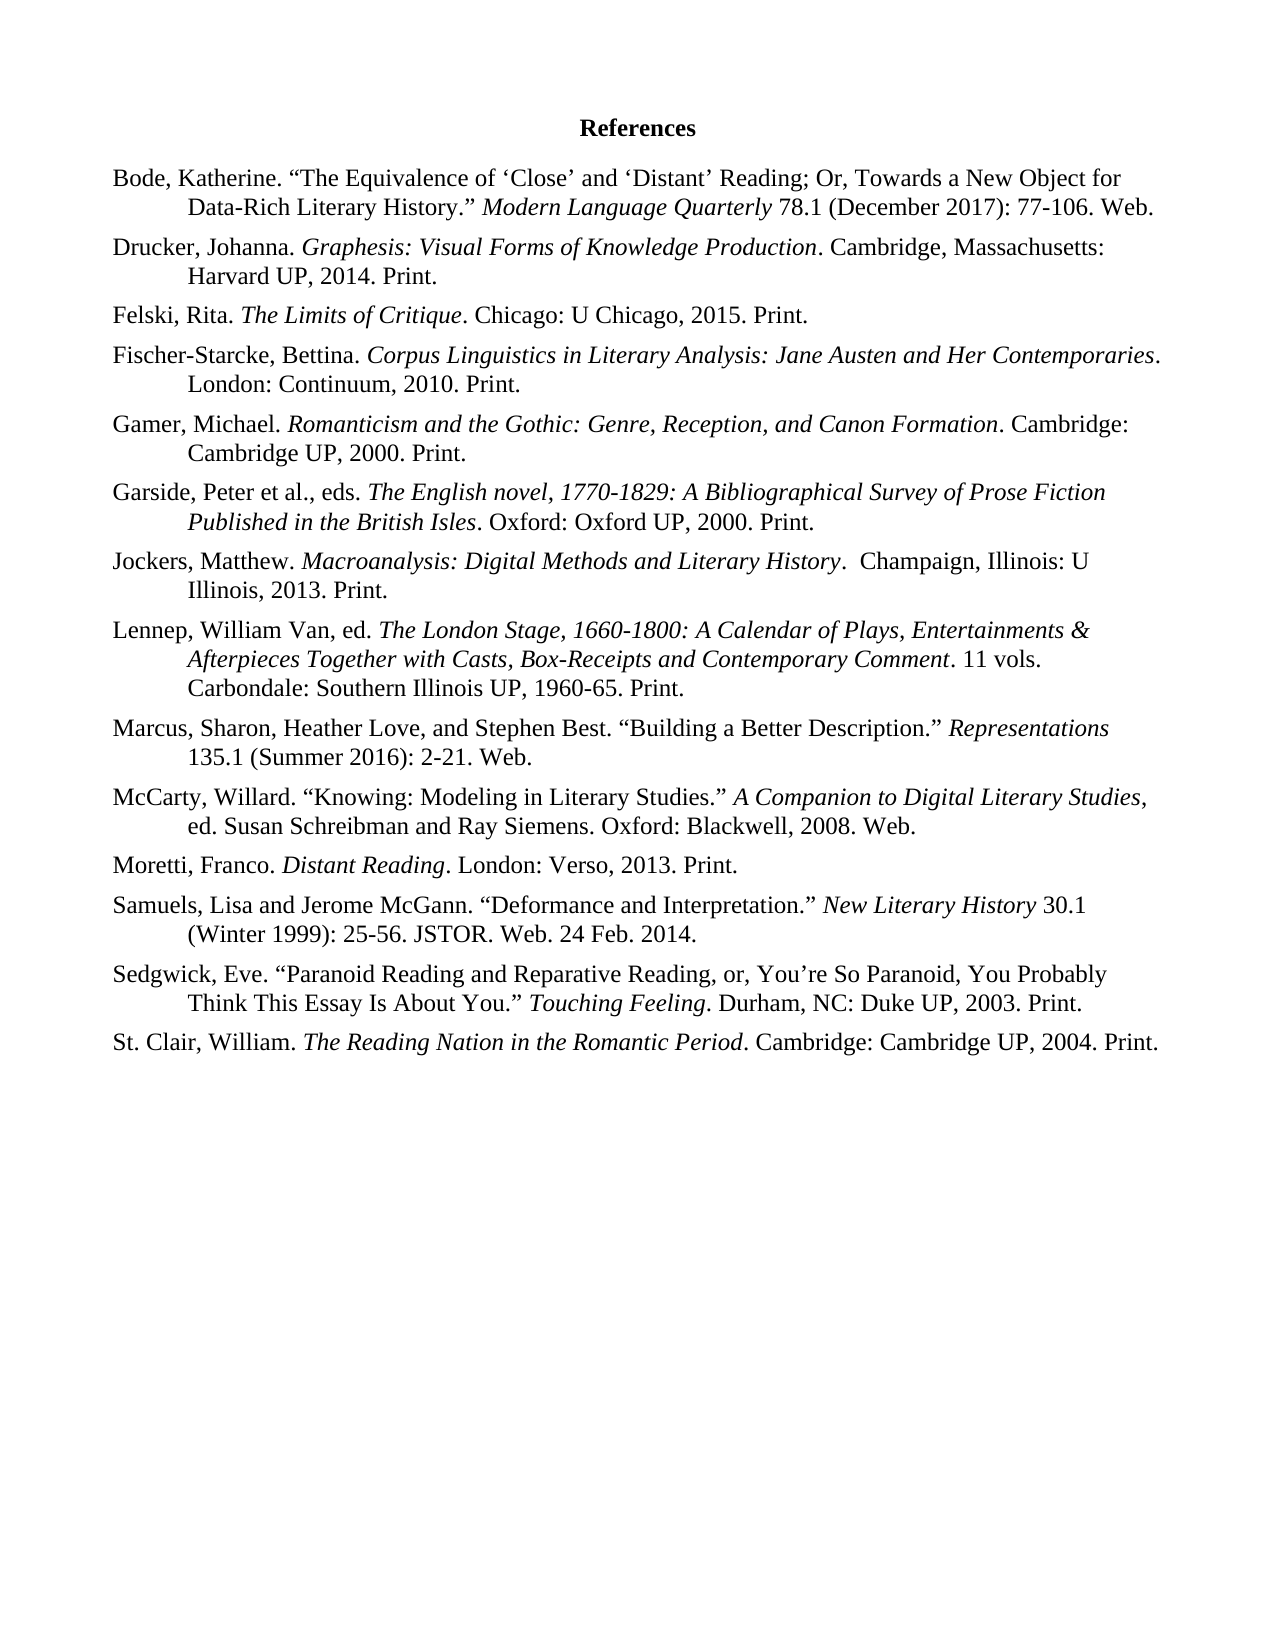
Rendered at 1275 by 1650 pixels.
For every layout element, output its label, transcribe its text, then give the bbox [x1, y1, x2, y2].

text References [112, 112, 1162, 142]
text St. Clair, William. The Reading Nation in the Romantic Period. Cambridge: Cambridge UP, 2004. Print. [112, 1027, 1162, 1056]
text Gamer, Michael. Romanticism and the Gothic: Genre, Reception, and Canon Formation. Cambridge: Cambridge UP, 2000. Print. [112, 408, 1162, 467]
text Jockers, Matthew. Macroanalysis: Digital Methods and Literary History. Champaign, Illinois: U Illinois, 2013. Print. [112, 546, 1162, 604]
text Lennep, William Van, ed. The London Stage, 1660-1800: A Calendar of Plays, Entertainments & Afterpieces Together with Casts, Box-Receipts and Contemporary Comment. 11 vols. Carbondale: Southern Illinois UP, 1960-65. Print. [112, 614, 1162, 702]
text Sedgwick, Eve. “Paranoid Reading and Reparative Reading, or, You’re So Paranoid, You Probably Think This Essay Is About You.” Touching Feeling. Durham, NC: Duke UP, 2003. Print. [112, 958, 1162, 1017]
text Drucker, Johanna. Graphesis: Visual Forms of Knowledge Production. Cambridge, Massachusetts: Harvard UP, 2014. Print. [112, 231, 1162, 289]
text Samuels, Lisa and Jerome McGann. “Deformance and Interpretation.” New Literary History 30.1 (Winter 1999): 25-56. JSTOR. Web. 24 Feb. 2014. [112, 889, 1162, 948]
text Marcus, Sharon, Heather Love, and Stephen Best. “Building a Better Description.” Representations 135.1 (Summer 2016): 2-21. Web. [112, 712, 1162, 771]
text Moretti, Franco. Distant Reading. London: Verso, 2013. Print. [112, 850, 1162, 879]
text Garside, Peter et al., eds. The English novel, 1770-1829: A Bibliographical Survey of Prose Fiction Published in the British Isles. Oxford: Oxford UP, 2000. Print. [112, 477, 1162, 535]
text Bode, Katherine. “The Equivalence of ‘Close’ and ‘Distant’ Reading; Or, Towards a New Object for Data-Rich Literary History.” Modern Language Quarterly 78.1 (December 2017): 77-106. Web. [112, 162, 1162, 221]
text Felski, Rita. The Limits of Critique. Chicago: U Chicago, 2015. Print. [112, 300, 1162, 329]
text Fischer-Starcke, Bettina. Corpus Linguistics in Literary Analysis: Jane Austen and Her Contemporaries. London: Continuum, 2010. Print. [112, 339, 1162, 398]
text McCarty, Willard. “Knowing: Modeling in Literary Studies.” A Companion to Digital Literary Studies, ed. Susan Schreibman and Ray Siemens. Oxford: Blackwell, 2008. Web. [112, 781, 1162, 839]
